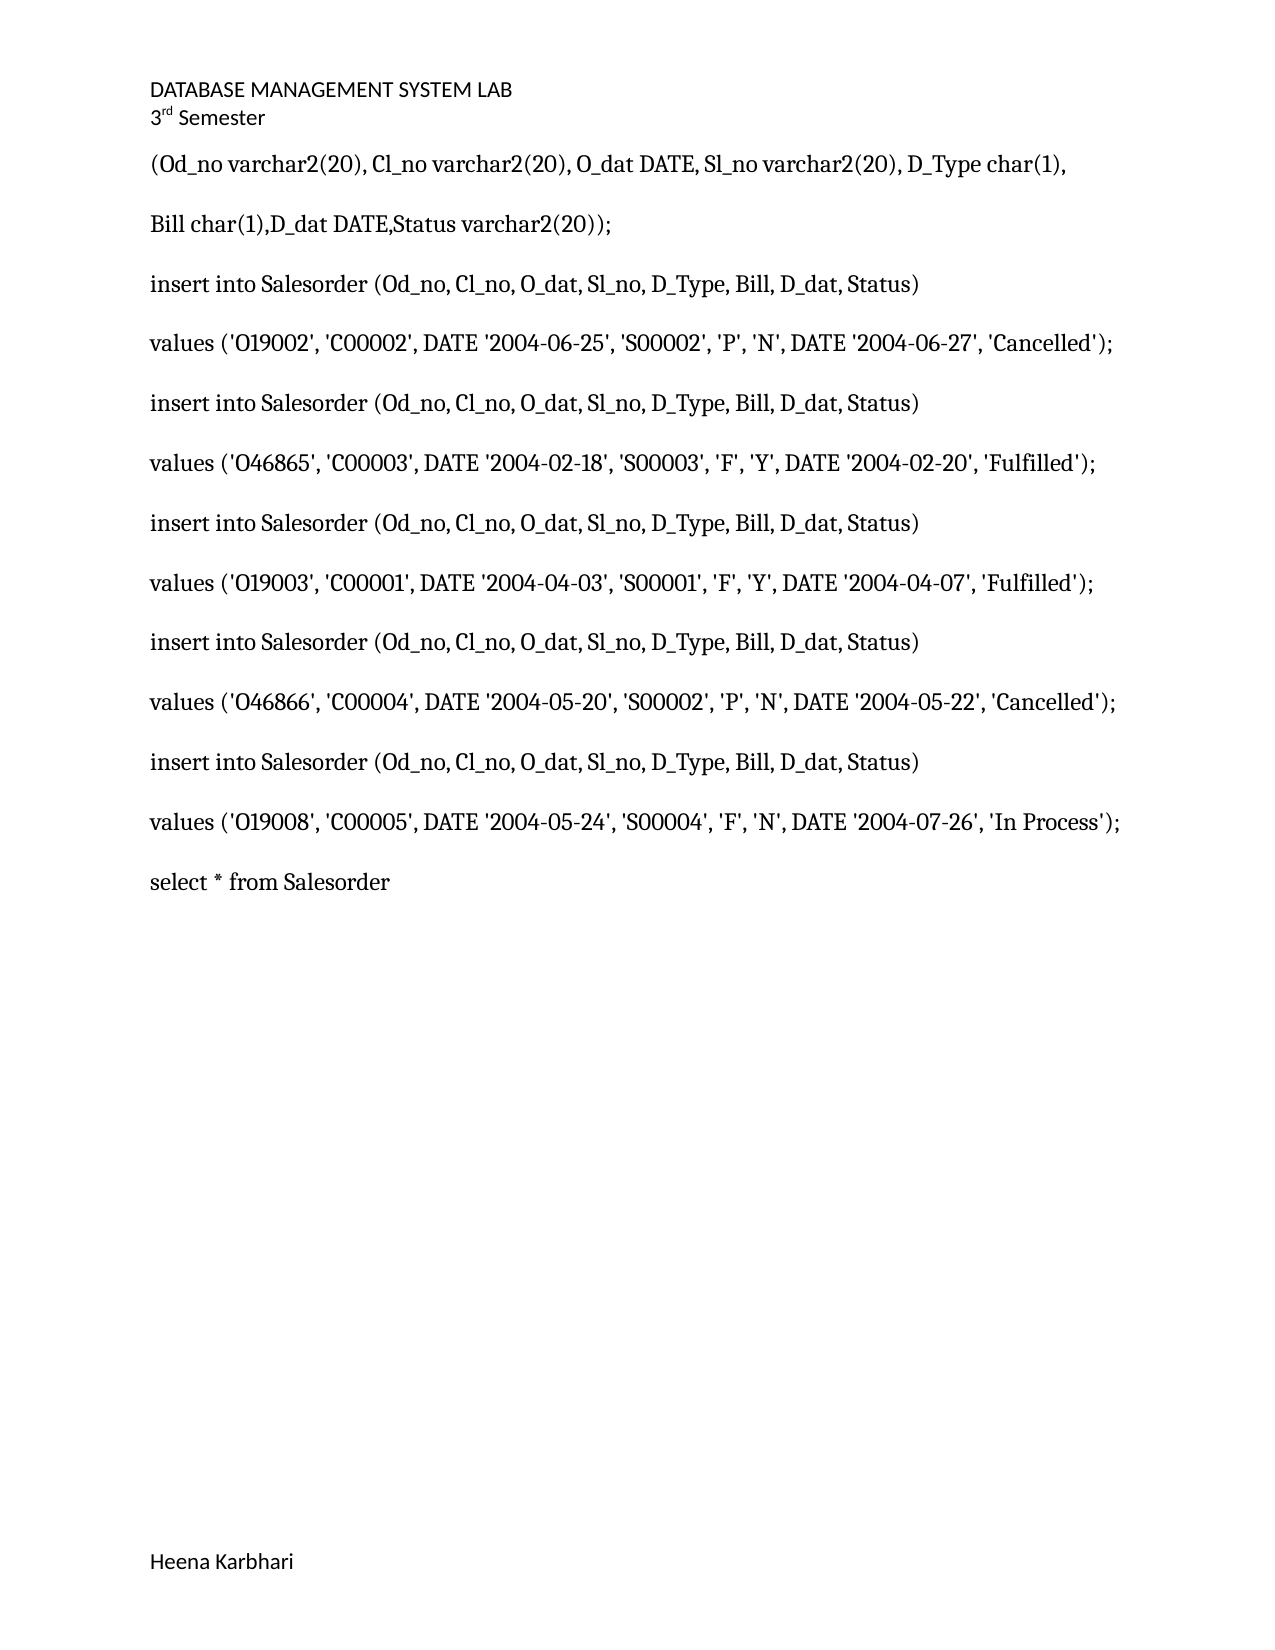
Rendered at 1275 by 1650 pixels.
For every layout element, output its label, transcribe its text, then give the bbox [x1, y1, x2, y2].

text (Od_no varchar2(20), Cl_no varchar2(20), O_dat DATE, Sl_no varchar2(20), D_Type char(1), [150, 150, 1125, 179]
text values ('O46865', 'C00003', DATE '2004-02-18', 'S00003', 'F', 'Y', DATE '2004-02-20', 'Fulfilled'); [150, 449, 1125, 478]
text Bill char(1),D_dat DATE,Status varchar2(20)); [150, 210, 1125, 238]
text values ('O19008', 'C00005', DATE '2004-05-24', 'S00004', 'F', 'N', DATE '2004-07-26', 'In Process'); [150, 808, 1125, 836]
text select * from Salesorder [150, 867, 1125, 896]
text insert into Salesorder (Od_no, Cl_no, O_dat, Sl_no, D_Type, Bill, D_dat, Status) [150, 628, 1125, 657]
text values ('O19002', 'C00002', DATE '2004-06-25', 'S00002', 'P', 'N', DATE '2004-06-27', 'Cancelled'); [150, 329, 1125, 358]
text values ('O19003', 'C00001', DATE '2004-04-03', 'S00001', 'F', 'Y', DATE '2004-04-07', 'Fulfilled'); [150, 568, 1125, 597]
text insert into Salesorder (Od_no, Cl_no, O_dat, Sl_no, D_Type, Bill, D_dat, Status) [150, 389, 1125, 418]
text insert into Salesorder (Od_no, Cl_no, O_dat, Sl_no, D_Type, Bill, D_dat, Status) [150, 748, 1125, 777]
text insert into Salesorder (Od_no, Cl_no, O_dat, Sl_no, D_Type, Bill, D_dat, Status) [150, 269, 1125, 298]
text insert into Salesorder (Od_no, Cl_no, O_dat, Sl_no, D_Type, Bill, D_dat, Status) [150, 509, 1125, 537]
text values ('O46866', 'C00004', DATE '2004-05-20', 'S00002', 'P', 'N', DATE '2004-05-22', 'Cancelled'); [150, 688, 1125, 717]
